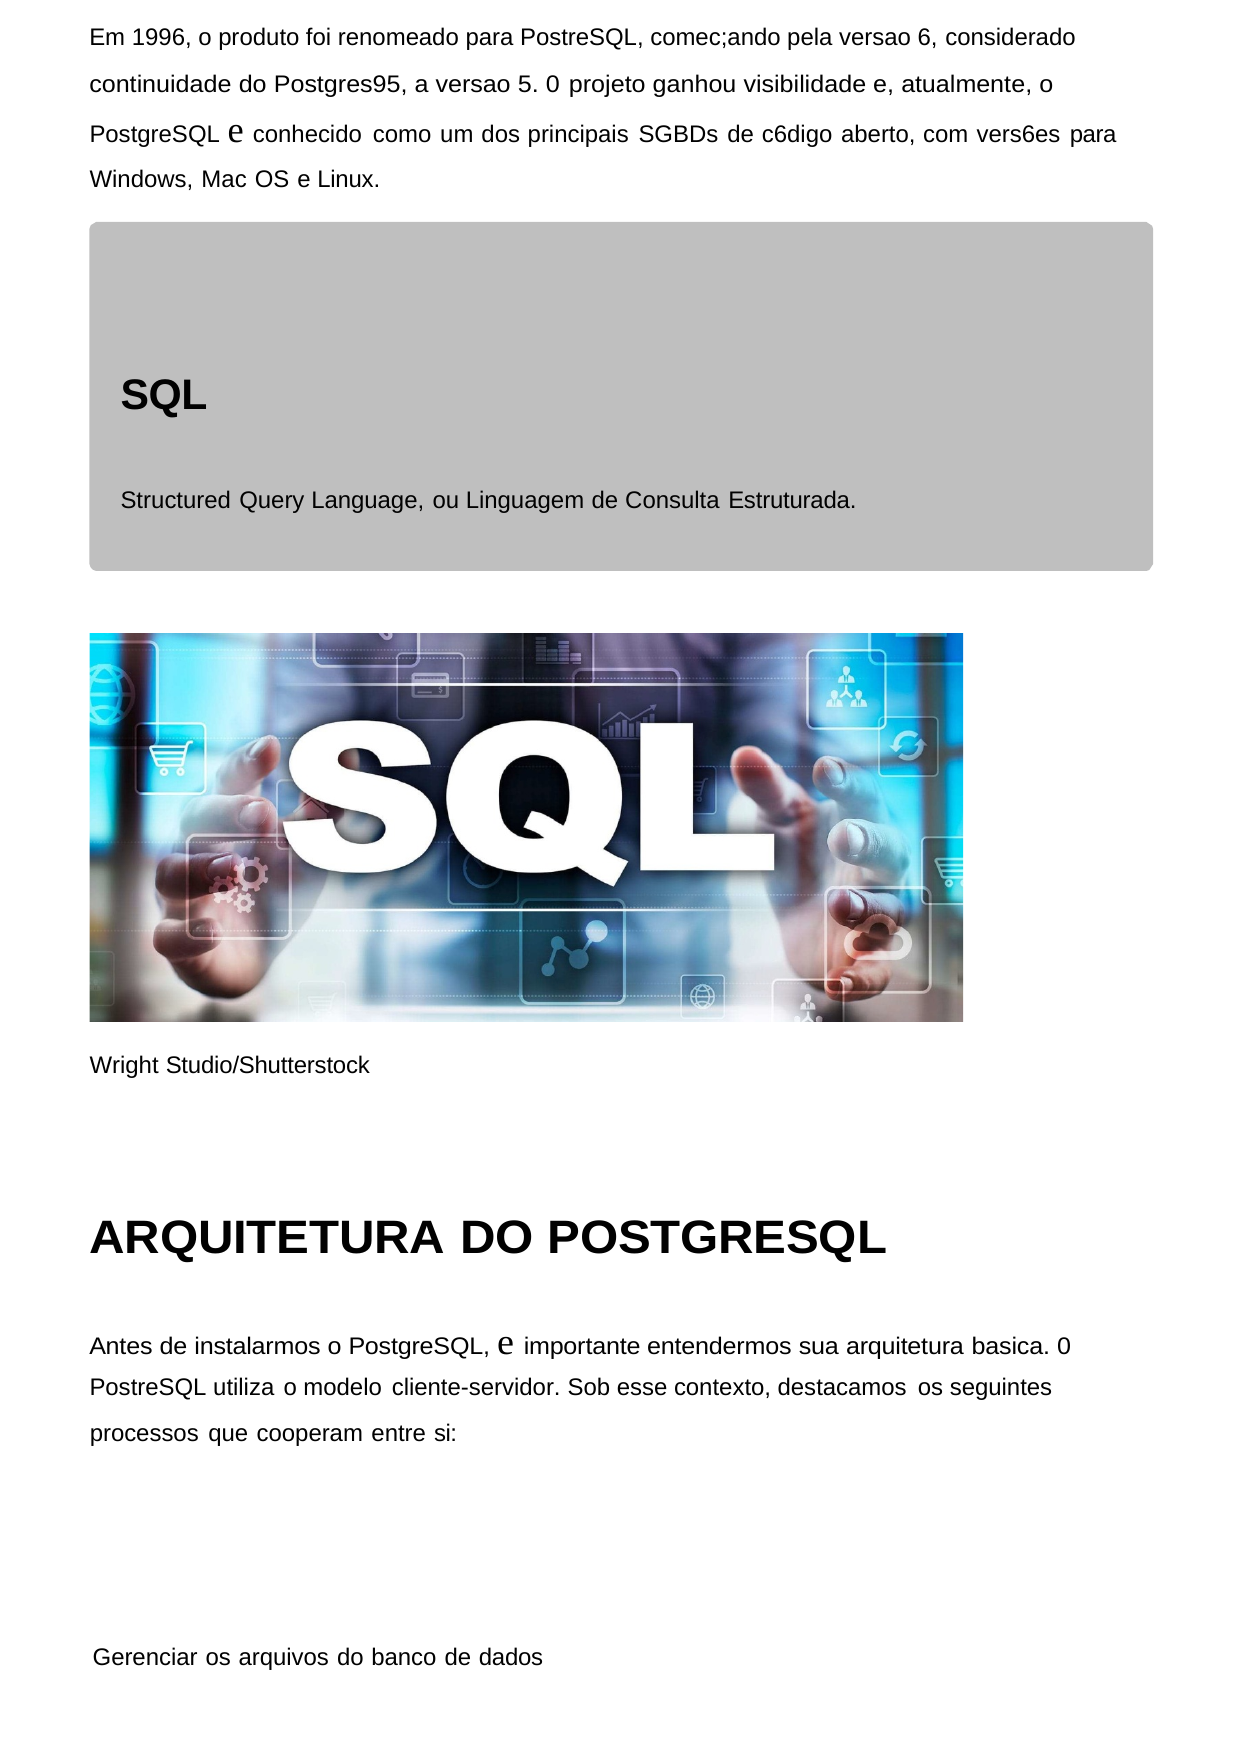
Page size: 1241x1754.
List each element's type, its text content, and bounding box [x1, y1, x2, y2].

text processos que cooperam entre si: [89, 1419, 1165, 1447]
text Antes de instalarmos o PostgreSQL, e importante entendermos sua arquitetura basica. 0 PostreSQL utiliza o modelo cliente-servidor. Sob esse contexto, destacamos os seguintes [89, 1320, 1165, 1400]
picture [89, 633, 964, 1022]
text PostgreSQL e conhecido como um dos principais SGBDs de c6digo aberto, com vers6es para [89, 117, 1165, 149]
text Em 1996, o produto foi renomeado para PostreSQL, comec;ando pela versao 6, considerado continuidade do Postgres95, a versao 5. 0 projeto ganhou visibilidade e, atualmente, o [89, 23, 1165, 98]
text Windows, Mac OS e Linux. [89, 165, 1165, 193]
text Wright Studio/Shutterstock [89, 1051, 1165, 1078]
subtitle ARQUITETURA DO POSTGRESQL [89, 1209, 1165, 1263]
